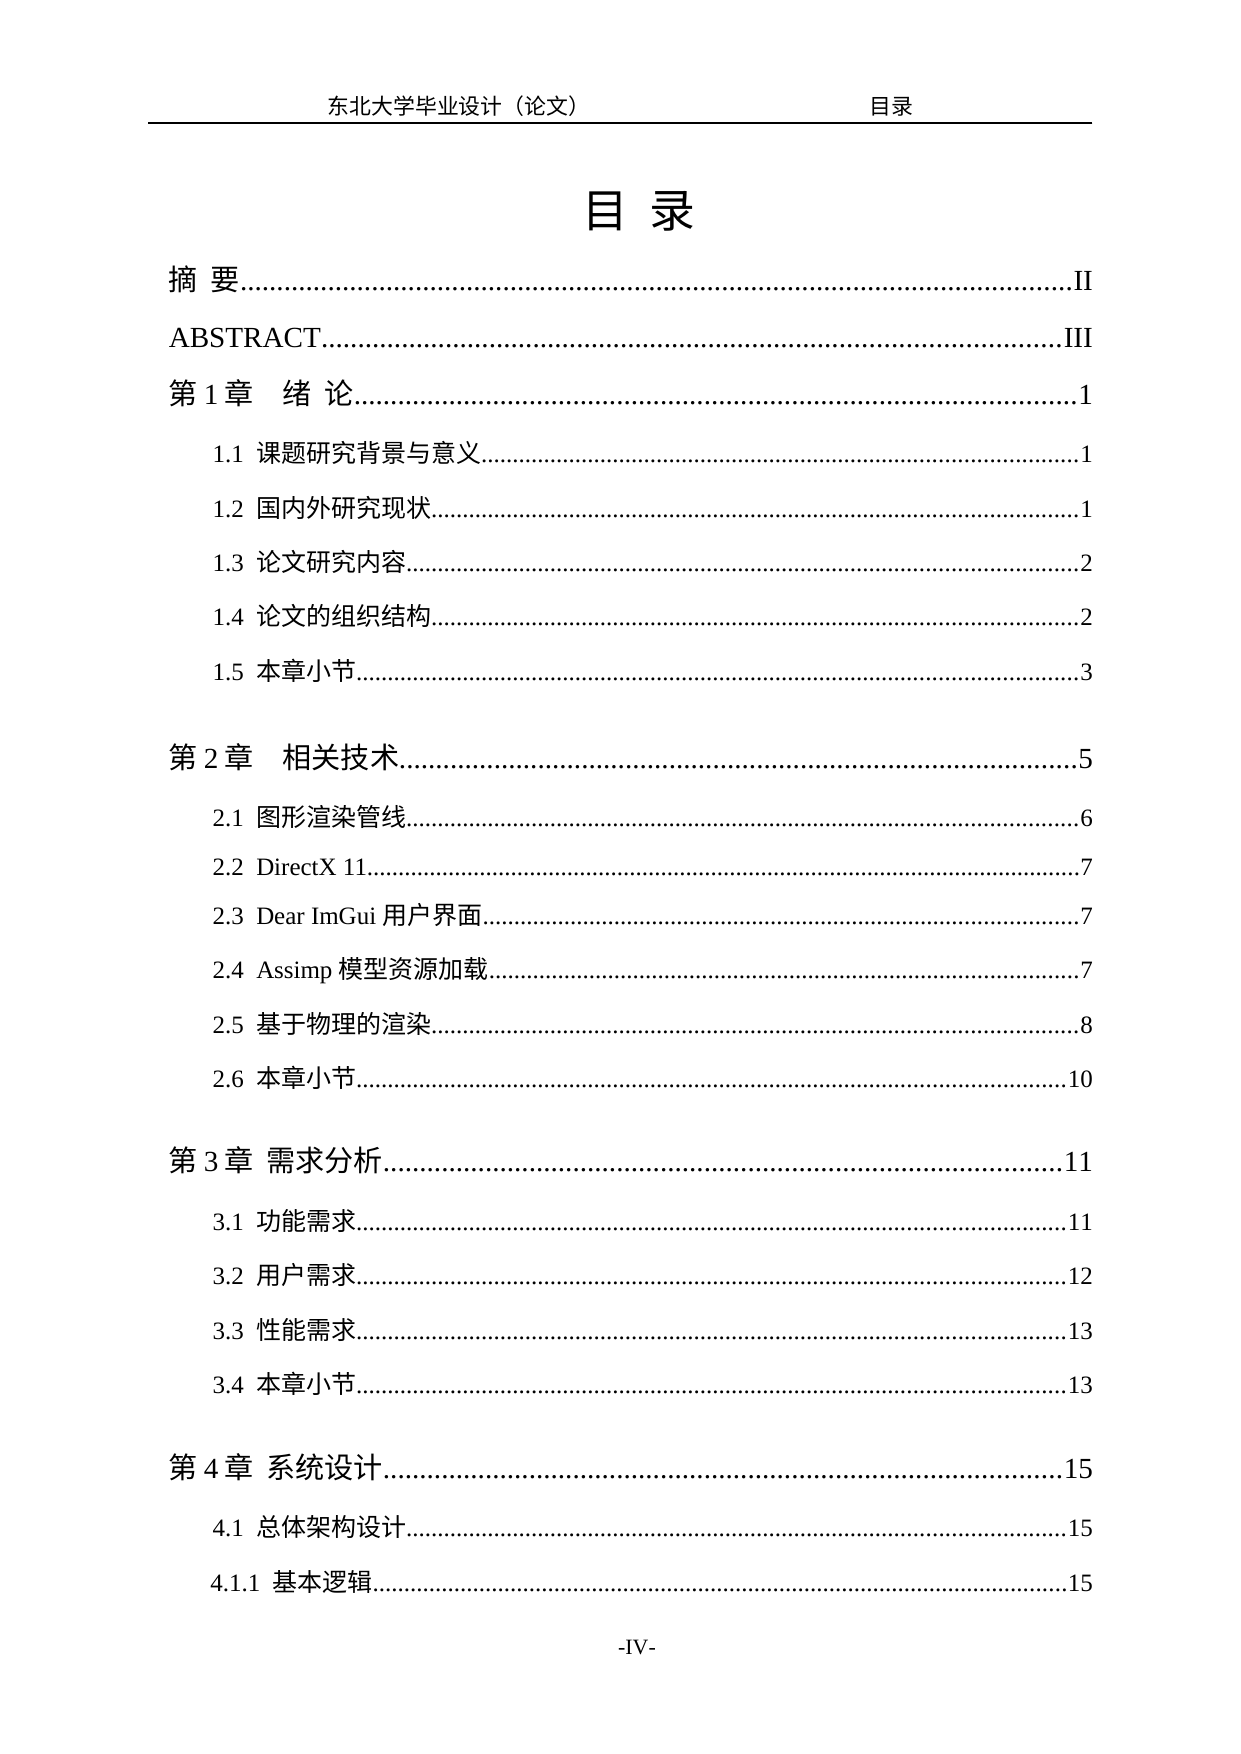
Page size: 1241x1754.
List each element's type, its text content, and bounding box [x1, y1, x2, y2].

text 第3章 需求分析 11 [148, 1138, 1092, 1180]
text 4.1.1 基本逻辑 15 [189, 1562, 1092, 1598]
text 1.3 论文研究内容 2 [191, 542, 1092, 579]
text 2.1 图形渲染管线 6 [191, 798, 1092, 834]
text 2.4 Assimp 模型资源加载 7 [191, 950, 1092, 986]
text ABSTRACT III [148, 320, 1092, 353]
text 4.1 总体架构设计 15 [191, 1508, 1092, 1544]
text 1.4 论文的组织结构 2 [191, 597, 1092, 633]
text 第2章 相关技术 5 [148, 734, 1092, 777]
text 1.1 课题研究背景与意义 1 [191, 434, 1092, 470]
text 2.2 DirectX 11 7 [191, 852, 1092, 881]
text 摘 要 II [148, 257, 1092, 299]
text 2.3 Dear ImGui 用户界面 7 [191, 895, 1092, 932]
text 3.3 性能需求 13 [191, 1310, 1092, 1346]
text 1.5 本章小节 3 [191, 651, 1092, 687]
text 目 录 [148, 174, 1092, 240]
text 2.5 基于物理的渲染 8 [191, 1004, 1092, 1040]
text 1.2 国内外研究现状 1 [191, 488, 1092, 524]
text 3.2 用户需求 12 [191, 1256, 1092, 1292]
text 3.1 功能需求 11 [191, 1201, 1092, 1238]
text 2.6 本章小节 10 [191, 1058, 1092, 1095]
text 3.4 本章小节 13 [191, 1364, 1092, 1401]
text 第4章 系统设计 15 [148, 1444, 1092, 1486]
text 第1章 绪 论 1 [148, 370, 1092, 413]
